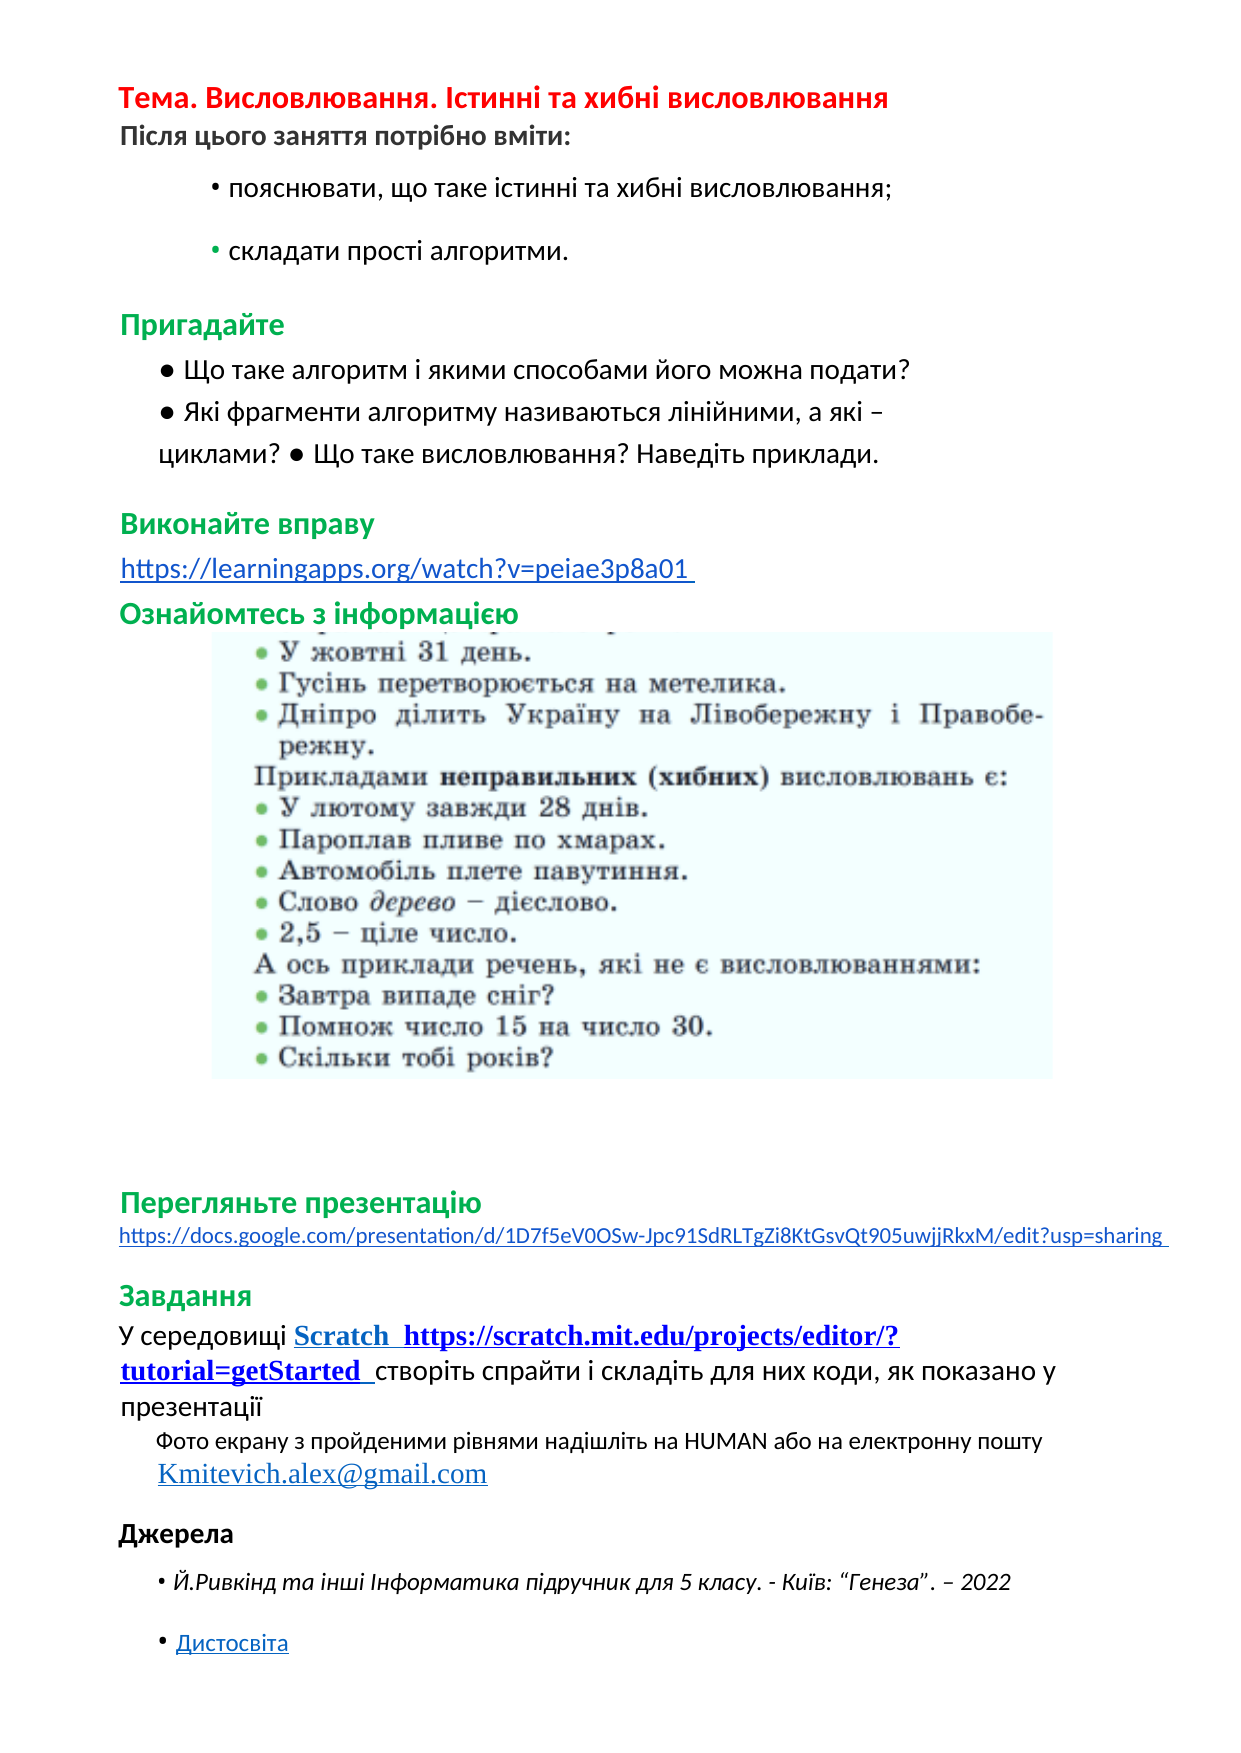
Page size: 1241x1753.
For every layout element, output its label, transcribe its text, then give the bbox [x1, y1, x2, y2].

text • складати прості алгоритми. [210, 217, 1164, 277]
text https://learningapps.org/watch?v=peiae3p8a01 [120, 550, 1164, 586]
text ● Які фрагменти алгоритму називаються лінійними, а які – циклами? ● Що таке висловлювання? Наведіть приклади. [158, 393, 1010, 470]
text ● Що таке алгоритм і якими способами його можна подати? [158, 351, 1164, 387]
picture [211, 632, 1053, 1079]
text • Й.Ривкінд та інші Інформатика підручник для 5 класу. - Київ: “Генеза”. – 2022 • Дистосвіта [157, 1554, 1020, 1668]
text Виконайте вправу [120, 503, 1164, 542]
text Тема. Висловлювання. Істинні та хибні висловлювання Після цього заняття потрібно вміти: [118, 77, 915, 152]
text У середовищі Scratch https://scratch.mit.edu/projects/editor/?tutorial=getStarted створіть спрайти і складіть для них коди, як показано у презентації [118, 1317, 1070, 1423]
text Ознайомтесь з інформацією [119, 593, 1164, 632]
text Пригадайте [120, 303, 1164, 343]
text Джерела [118, 1515, 1164, 1551]
text https://docs.google.com/presentation/d/1D7f5eV0OSw-Jpc91SdRLTgZi8KtGsvQt905uwjjRkxM/edit?usp=sharing [118, 1221, 1164, 1246]
text Фото екрану з пройденими рівнями надішліть на HUMAN або на електронну пошту Kmitevich.alex@gmail.com [156, 1425, 1050, 1489]
text Завдання [119, 1275, 1164, 1315]
text • пояснювати, що таке істинні та хибні висловлювання; [228, 155, 1164, 214]
